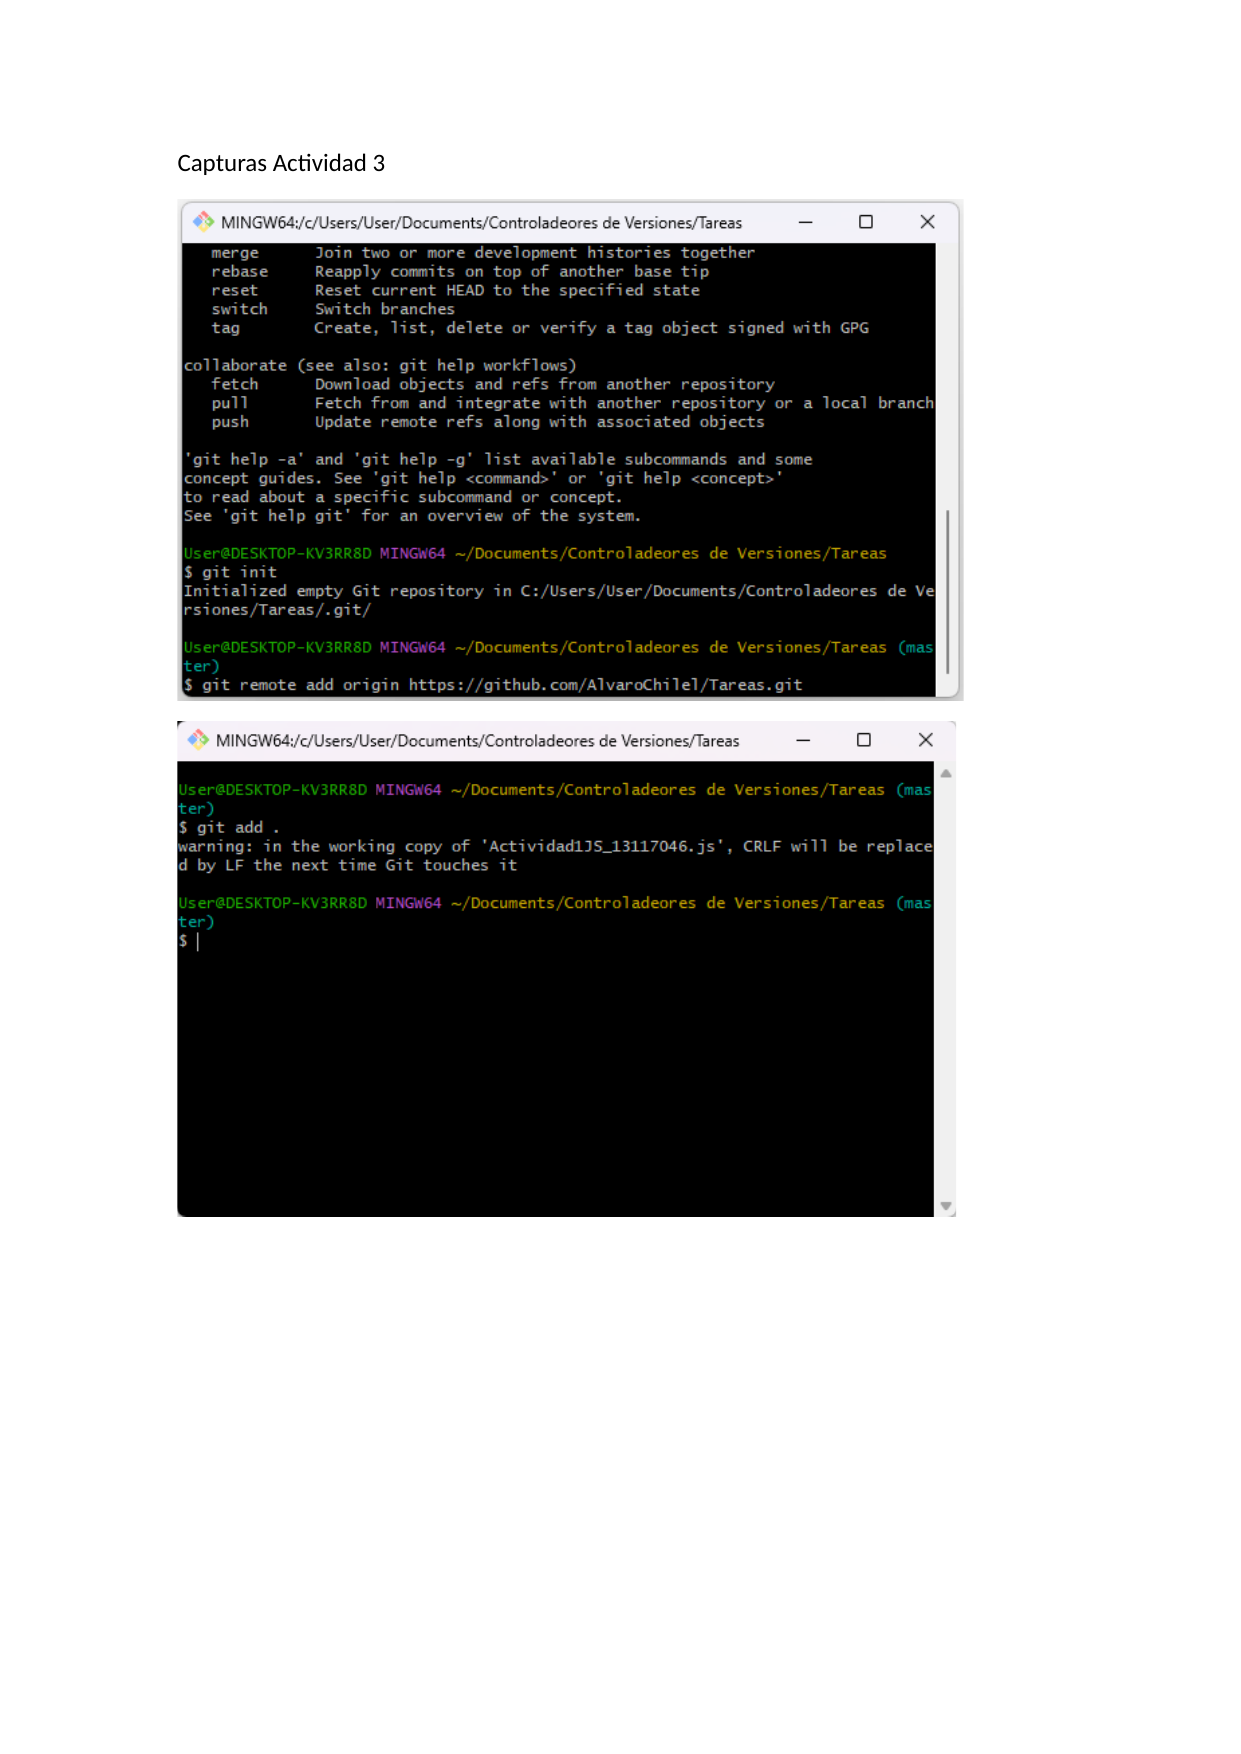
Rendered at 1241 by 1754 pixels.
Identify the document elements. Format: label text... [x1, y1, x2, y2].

text Capturas Actividad 3 [177, 148, 1063, 178]
picture [177, 721, 957, 1217]
picture [177, 199, 964, 701]
